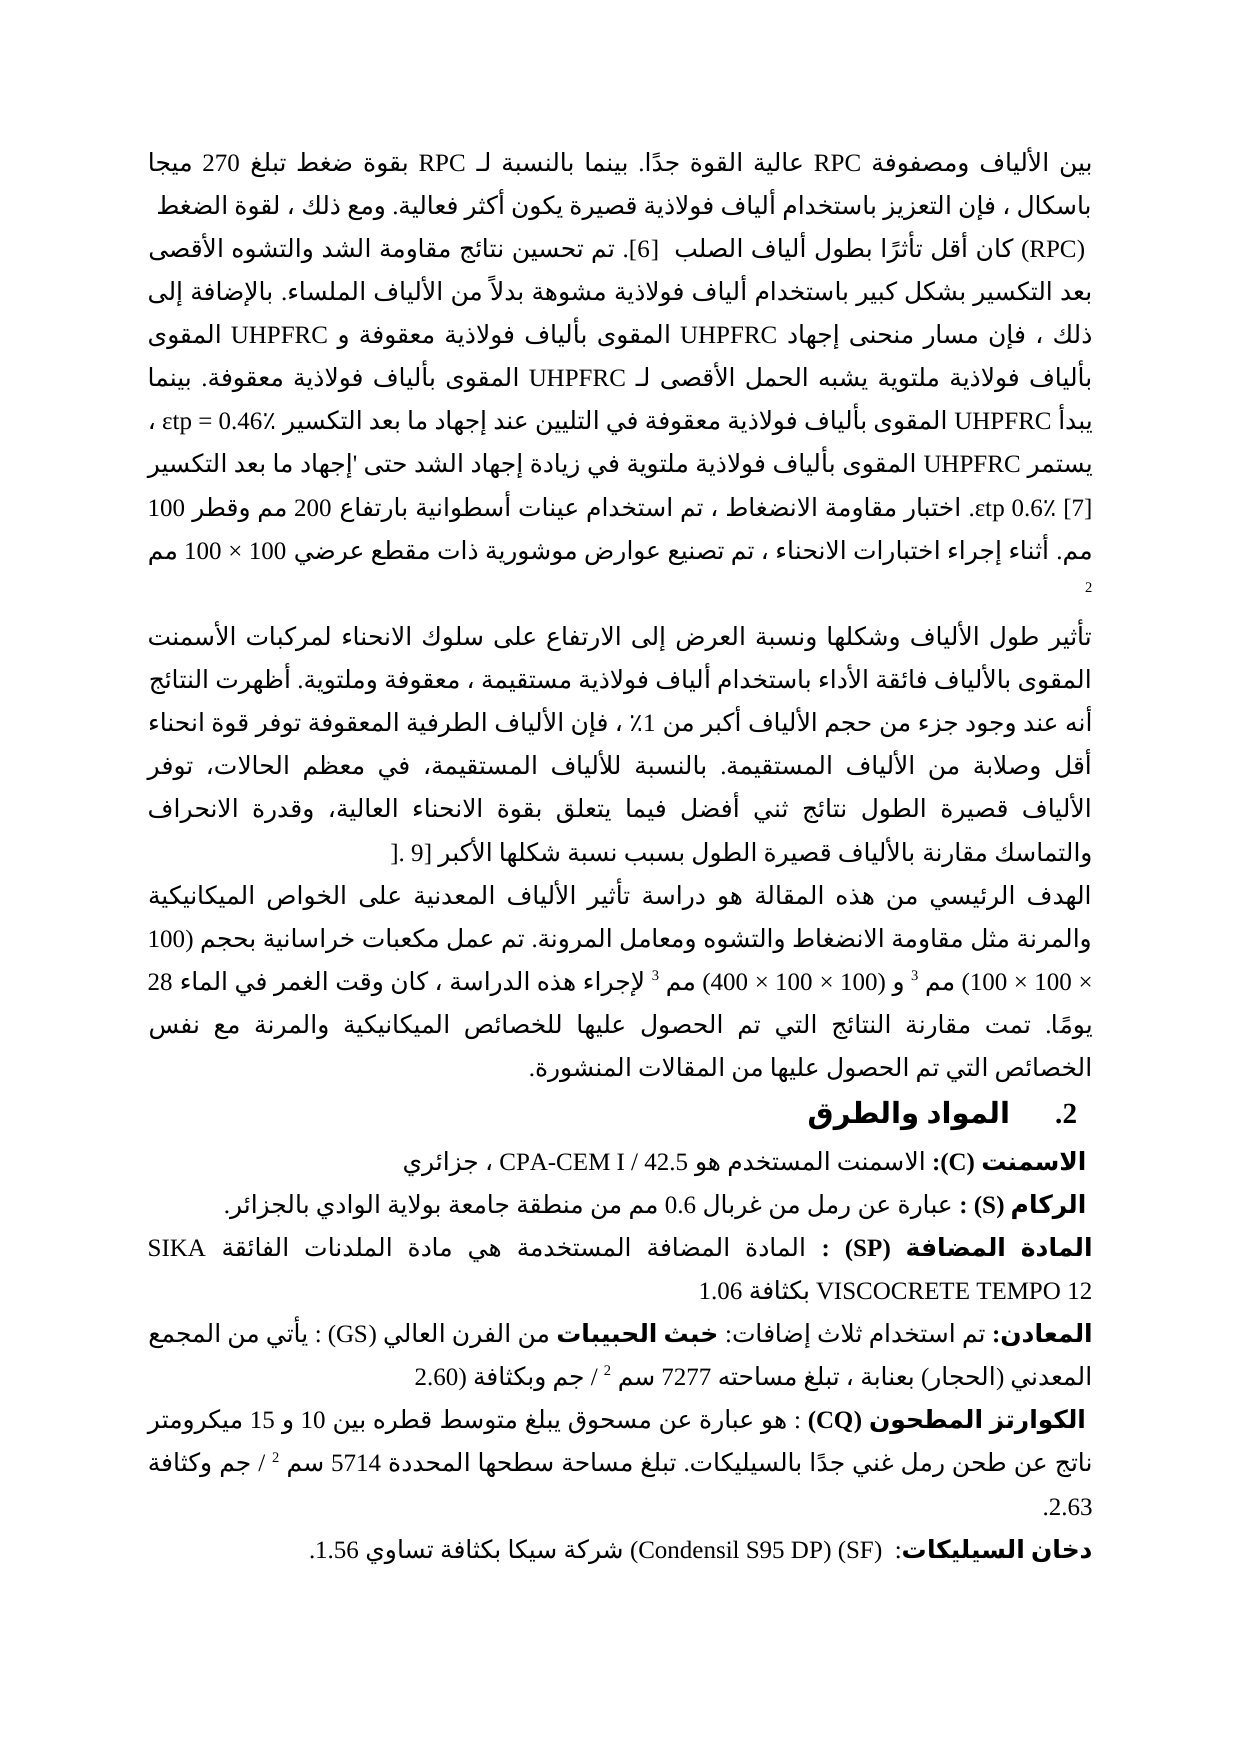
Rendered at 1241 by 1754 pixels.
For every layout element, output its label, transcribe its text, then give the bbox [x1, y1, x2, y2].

text الكوارتز المطحون (CQ) : هو عبارة عن مسحوق يبلغ متوسط ​​قطره بين 10 و 15 ميكرومتر ناتج عن طحن رمل غني جدًا بالسيليكات. تبلغ مساحة سطحها المحددة 5714 سم 2 / جم وكثافة 2.63. [148, 1405, 1093, 1520]
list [148, 148, 1093, 219]
text الاسمنت (C): الاسمنت المستخدم هو CPA-CEM I / 42.5 ، جزائري [148, 1147, 1093, 1175]
text تأثير طول الألياف وشكلها ونسبة العرض إلى الارتفاع على سلوك الانحناء لمركبات الأسمنت المقوى بالألياف فائقة الأداء باستخدام ألياف فولاذية مستقيمة ، معقوفة وملتوية. أظهرت النتائج أنه عند وجود جزء من حجم الألياف أكبر من 1٪ ، فإن الألياف الطرفية المعقوفة توفر قوة انحناء أقل وصلابة من الألياف المستقيمة. بالنسبة للألياف المستقيمة، في معظم الحالات، توفر الألياف قصيرة الطول نتائج ثني أفضل فيما يتعلق بقوة الانحناء العالية، وقدرة الانحراف والتماسك مقارنة بالألياف قصيرة الطول بسبب نسبة شكلها الأكبر [9 .[ [148, 622, 1093, 866]
text الهدف الرئيسي من هذه المقالة هو دراسة تأثير الألياف المعدنية على الخواص الميكانيكية والمرنة مثل مقاومة الانضغاط والتشوه ومعامل المرونة. تم عمل مكعبات خراسانية بحجم (100 × 100 × 100) مم 3 و (100 × 100 × 400) مم 3 لإجراء هذه الدراسة ، كان وقت الغمر في الماء 28 يومًا. تمت مقارنة النتائج التي تم الحصول عليها للخصائص الميكانيكية والمرنة مع نفس الخصائص التي تم الحصول عليها من المقالات المنشورة. [148, 881, 1093, 1082]
list المواد والطرق [148, 1096, 1055, 1130]
text المادة المضافة (SP) : المادة المضافة المستخدمة هي مادة الملدنات الفائقة SIKA VISCOCRETE TEMPO 12 بكثافة 1.06 [148, 1233, 1093, 1305]
text دخان السيليكات: (SF) (Condensil S95 DP) شركة سيكا بكثافة تساوي 1.56. [148, 1535, 1093, 1563]
text المعادن: تم استخدام ثلاث إضافات: خبث الحبيبات من الفرن العالي (GS) : يأتي من المجمع المعدني (الحجار) بعنابة ، تبلغ مساحته 7277 سم 2 / جم وبكثافة (2.60 [148, 1319, 1093, 1391]
text الركام (S) : عبارة عن رمل من غربال 0.6 مم من منطقة جامعة بولاية الوادي بالجزائر. [148, 1190, 1093, 1218]
text (RPC) كان أقل تأثرًا بطول ألياف الصلب [6]. تم تحسين نتائج مقاومة الشد والتشوه الأقصى بعد التكسير بشكل كبير باستخدام ألياف فولاذية مشوهة بدلاً من الألياف الملساء. بالإضافة إلى ذلك ، فإن مسار منحنى إجهاد UHPFRC المقوى بألياف فولاذية معقوفة و UHPFRC المقوى بألياف فولاذية ملتوية يشبه الحمل الأقصى لـ UHPFRC المقوى بألياف فولاذية معقوفة. بينما يبدأ UHPFRC المقوى بألياف فولاذية معقوفة في التليين عند إجهاد ما بعد التكسير εtp = 0.46٪ ، يستمر UHPFRC المقوى بألياف فولاذية ملتوية في زيادة إجهاد الشد حتى 'إجهاد ما بعد التكسير εtp 0.6٪ [7]. اختبار مقاومة الانضغاط ، تم استخدام عينات أسطوانية بارتفاع 200 مم وقطر 100 مم. أثناء إجراء اختبارات الانحناء ، تم تصنيع عوارض موشورية ذات مقطع عرضي 100 × 100 مم 2 [148, 234, 1093, 608]
